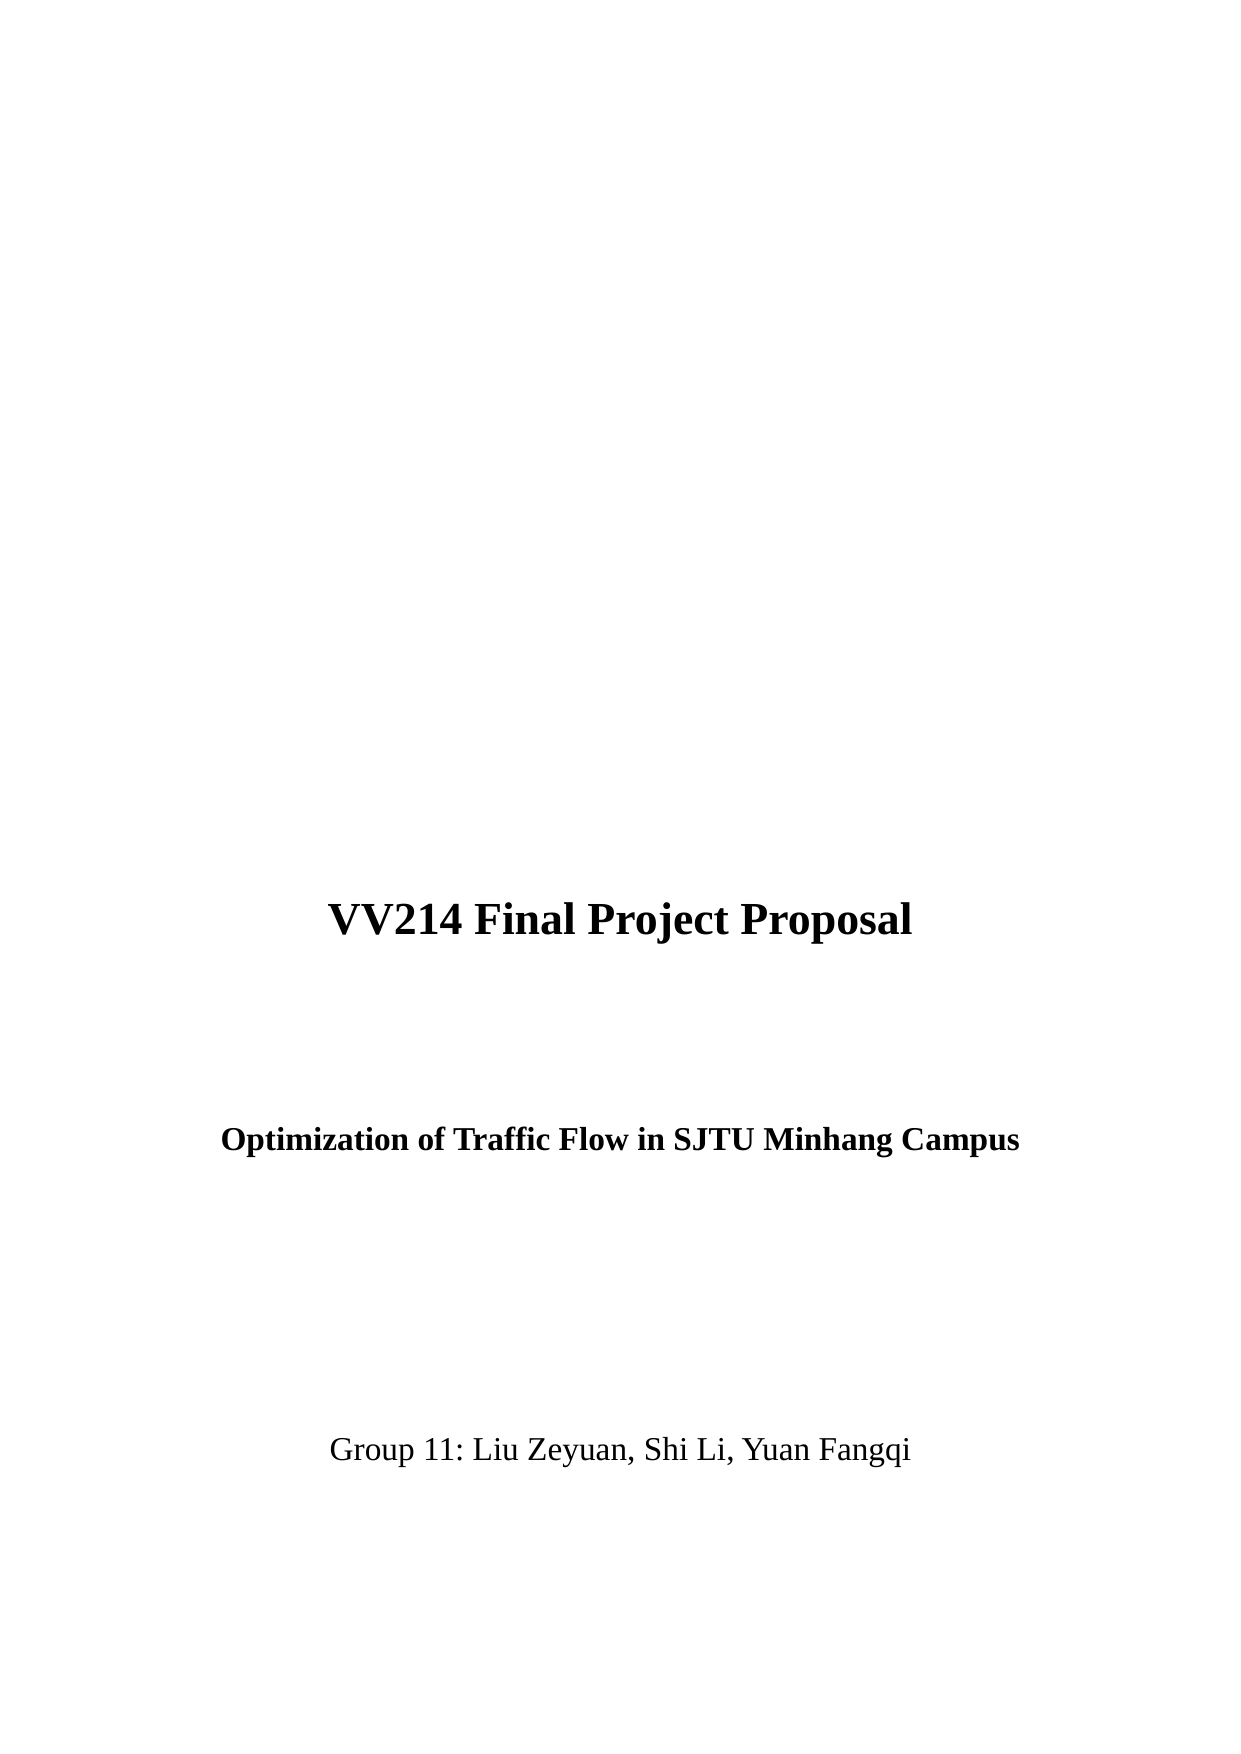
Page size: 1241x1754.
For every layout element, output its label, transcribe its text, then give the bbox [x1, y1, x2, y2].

text Optimization of Traffic Flow in SJTU Minhang Campus [187, 1106, 1053, 1171]
text VV214 Final Project Proposal [187, 885, 1053, 950]
text Group 11: Liu Zeyuan, Shi Li, Yuan Fangqi [187, 1416, 1053, 1481]
